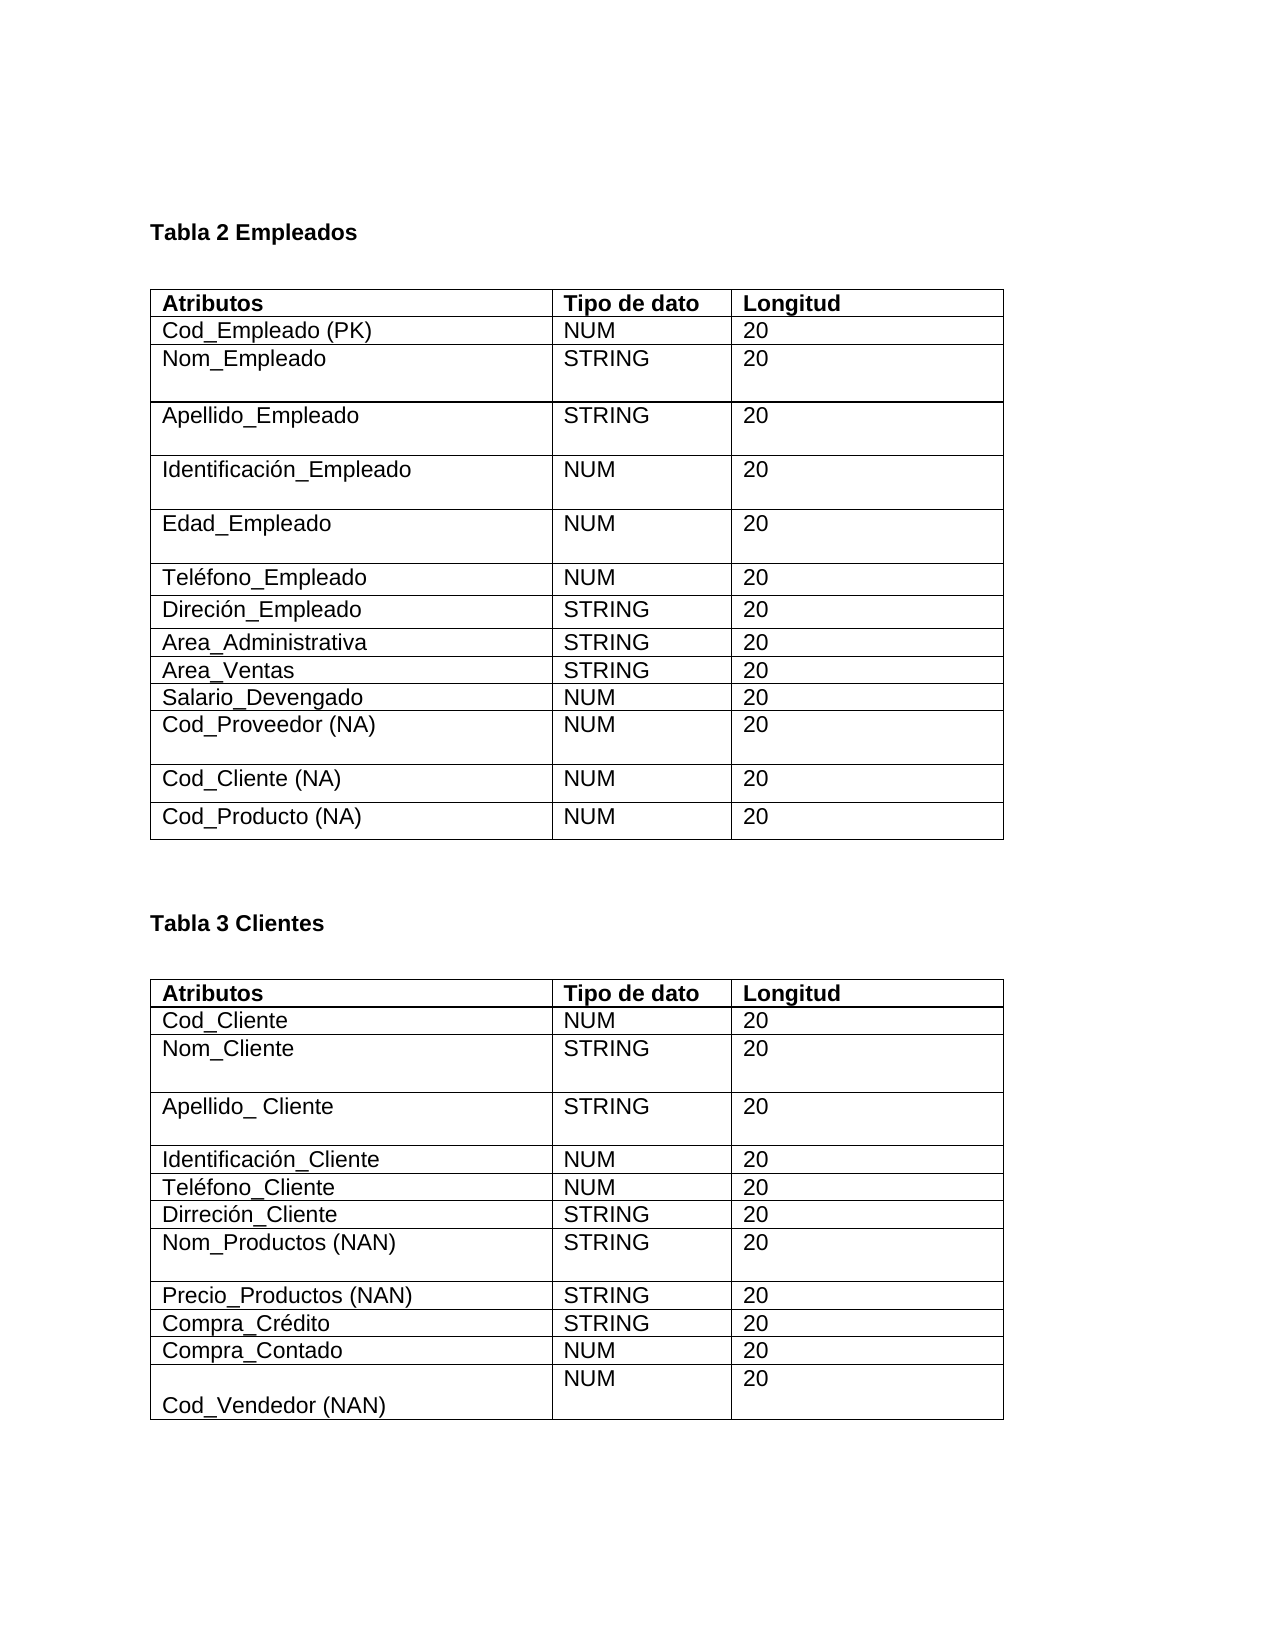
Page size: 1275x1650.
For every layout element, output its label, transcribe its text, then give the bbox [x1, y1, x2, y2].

table_cell Salario_Devengado [151, 684, 552, 710]
table_cell Area_Administrativa [151, 629, 552, 656]
table_cell STRING [553, 1229, 731, 1281]
table_cell Cod_Proveedor (NA) [151, 711, 552, 764]
table_cell NUM [553, 1365, 731, 1419]
table_cell 20 [732, 684, 1003, 710]
table_cell 20 [732, 657, 1003, 683]
table_header Longitud [732, 290, 1003, 316]
table_cell 20 [732, 803, 1003, 839]
table_header Atributos [151, 980, 552, 1006]
table_cell NUM [553, 1337, 731, 1363]
table_cell 20 [732, 1201, 1003, 1227]
table_cell Apellido_Empleado [151, 403, 552, 455]
table_cell Teléfono_Cliente [151, 1174, 552, 1200]
table_cell NUM [553, 1008, 731, 1034]
table_cell 20 [732, 1365, 1003, 1419]
table_cell 20 [732, 1229, 1003, 1281]
table_cell 20 [732, 1035, 1003, 1092]
table_cell NUM [553, 765, 731, 802]
table_cell Cod_Vendedor (NAN) [151, 1365, 552, 1419]
table_cell Cod_Cliente [151, 1008, 552, 1034]
table_cell 20 [732, 629, 1003, 656]
table_cell Area_Ventas [151, 657, 552, 683]
table_cell STRING [553, 1093, 731, 1145]
table_cell 20 [732, 317, 1003, 343]
table_header Tipo de dato [553, 290, 731, 316]
table_cell STRING [553, 1282, 731, 1309]
table_cell 20 [732, 1174, 1003, 1200]
table_cell 20 [732, 1337, 1003, 1363]
table_cell 20 [732, 1093, 1003, 1145]
table_cell NUM [553, 803, 731, 839]
table_cell Identificación_Cliente [151, 1146, 552, 1173]
table_cell NUM [553, 1174, 731, 1200]
table_cell Nom_Cliente [151, 1035, 552, 1092]
table_cell 20 [732, 403, 1003, 455]
table_cell NUM [553, 456, 731, 509]
table_header Tipo de dato [553, 980, 731, 1006]
table_cell STRING [553, 596, 731, 628]
table_header Atributos [151, 290, 552, 316]
table_cell Edad_Empleado [151, 510, 552, 563]
table_cell 20 [732, 456, 1003, 509]
table_cell Compra_Crédito [151, 1310, 552, 1336]
table_cell Apellido_ Cliente [151, 1093, 552, 1145]
table_cell 20 [732, 1008, 1003, 1034]
table_cell NUM [553, 564, 731, 595]
table_cell Identificación_Empleado [151, 456, 552, 509]
table_cell NUM [553, 1146, 731, 1173]
table_cell NUM [553, 684, 731, 710]
table_cell 20 [732, 345, 1003, 401]
table_cell 20 [732, 564, 1003, 595]
table_cell NUM [553, 510, 731, 563]
table_cell 20 [732, 1310, 1003, 1336]
table_cell 20 [732, 596, 1003, 628]
table_cell Cod_Empleado (PK) [151, 317, 552, 343]
table_cell STRING [553, 657, 731, 683]
table_cell STRING [553, 1201, 731, 1227]
table_cell Nom_Empleado [151, 345, 552, 401]
table_cell STRING [553, 1035, 731, 1092]
table_cell Dirreción_Cliente [151, 1201, 552, 1227]
table_cell STRING [553, 345, 731, 401]
table_cell STRING [553, 629, 731, 656]
text Tabla 2 Empleados [150, 219, 1125, 246]
table_cell Cod_Producto (NA) [151, 803, 552, 839]
table_cell STRING [553, 1310, 731, 1336]
table_cell STRING [553, 403, 731, 455]
table_cell 20 [732, 711, 1003, 764]
table_header Longitud [732, 980, 1003, 1006]
text Tabla 3 Clientes [150, 909, 1125, 936]
table_cell NUM [553, 317, 731, 343]
table_cell 20 [732, 1146, 1003, 1173]
table_cell NUM [553, 711, 731, 764]
table_cell Precio_Productos (NAN) [151, 1282, 552, 1309]
table_cell 20 [732, 1282, 1003, 1309]
table_cell Teléfono_Empleado [151, 564, 552, 595]
table_cell 20 [732, 765, 1003, 802]
table_cell Compra_Contado [151, 1337, 552, 1363]
table_cell 20 [732, 510, 1003, 563]
table_cell Nom_Productos (NAN) [151, 1229, 552, 1281]
table_cell Direción_Empleado [151, 596, 552, 628]
table_cell Cod_Cliente (NA) [151, 765, 552, 802]
